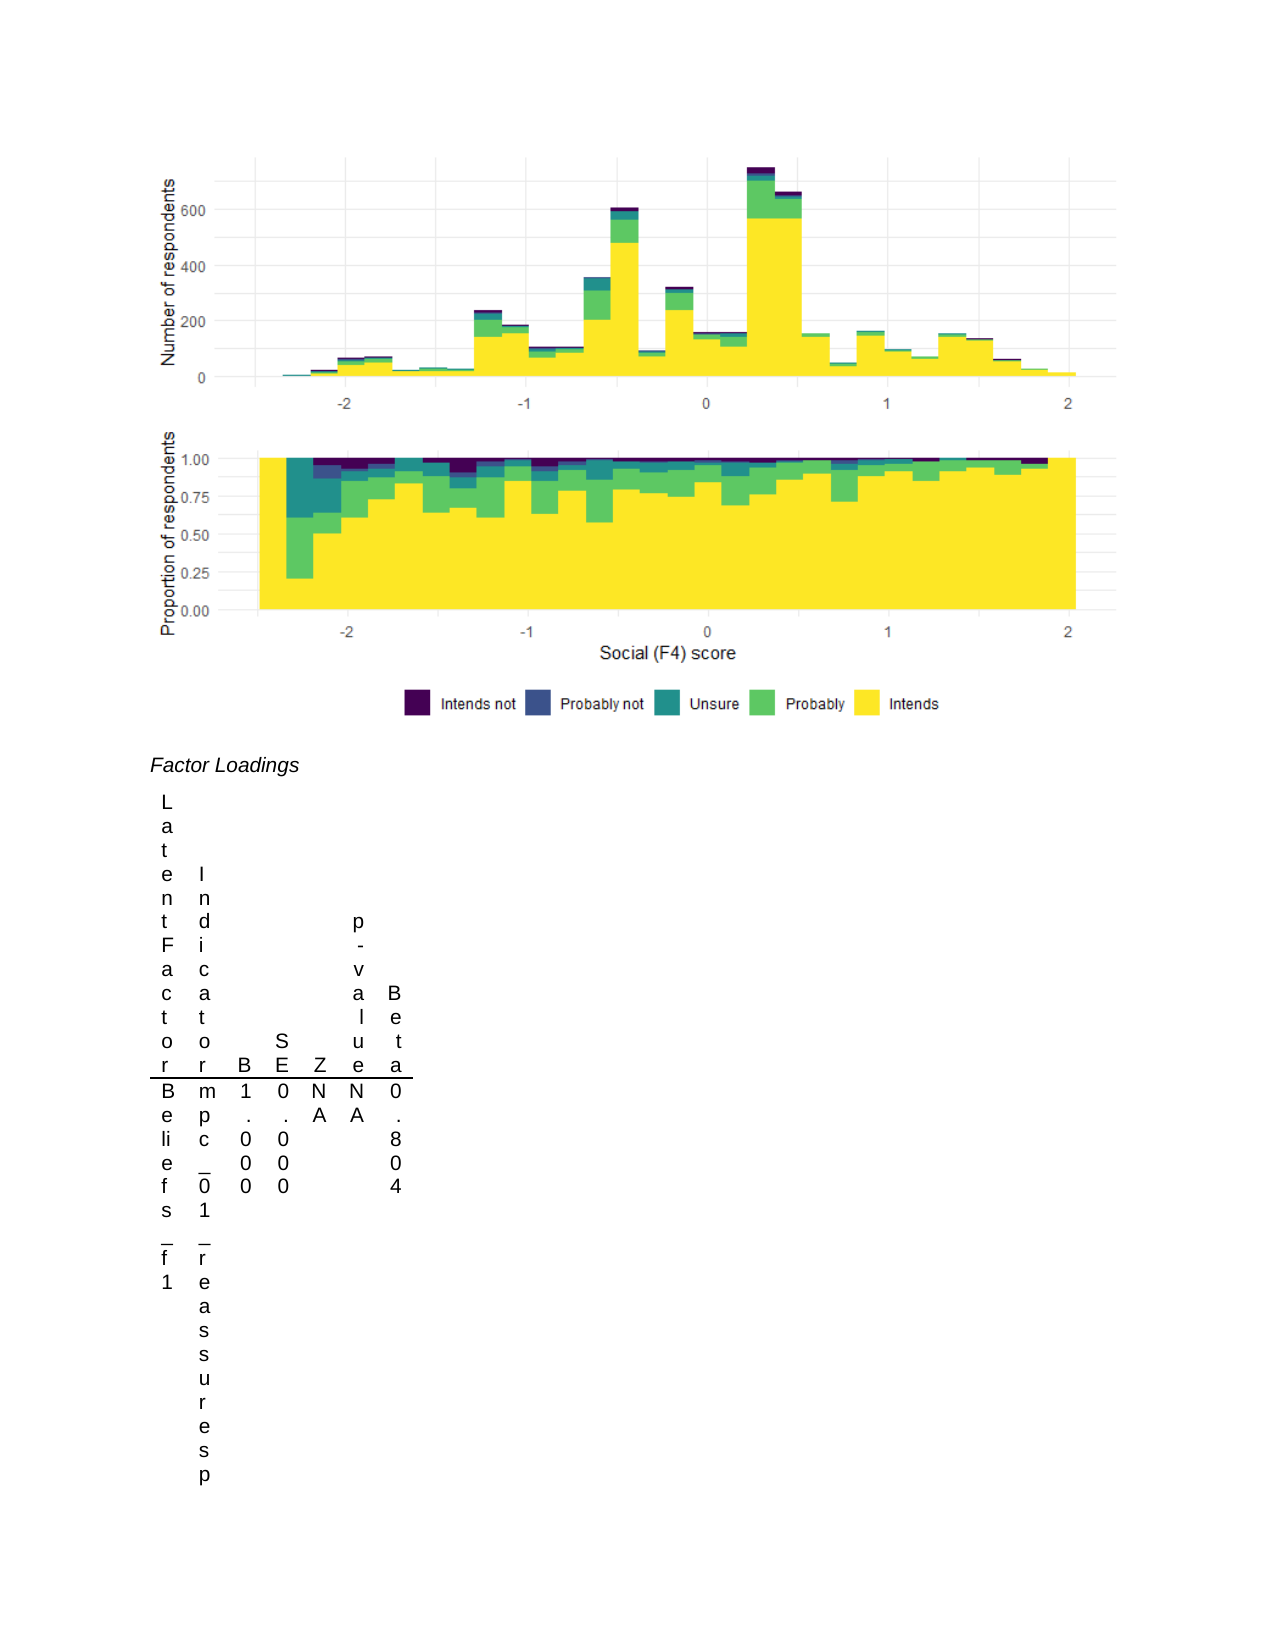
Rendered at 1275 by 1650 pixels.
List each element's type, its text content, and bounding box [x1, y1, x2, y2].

table_cell 0.804 [375, 1079, 412, 1486]
table_header SE [263, 790, 300, 1077]
picture [150, 150, 1125, 735]
table_cell NA [300, 1079, 337, 1486]
table_cell 0.000 [263, 1079, 300, 1486]
table_header Indicator [188, 790, 225, 1077]
table_header Z [300, 790, 337, 1077]
table_header B [225, 790, 262, 1077]
table_header Latent Factor [150, 790, 187, 1077]
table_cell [188, 1079, 225, 1486]
table_cell 1.000 [225, 1079, 262, 1486]
table_header p-value [338, 790, 375, 1077]
table_cell Beliefs_f1 [150, 1079, 187, 1486]
text Factor Loadings [150, 753, 1125, 777]
table_header Beta [375, 790, 412, 1077]
table_cell NA [338, 1079, 375, 1486]
